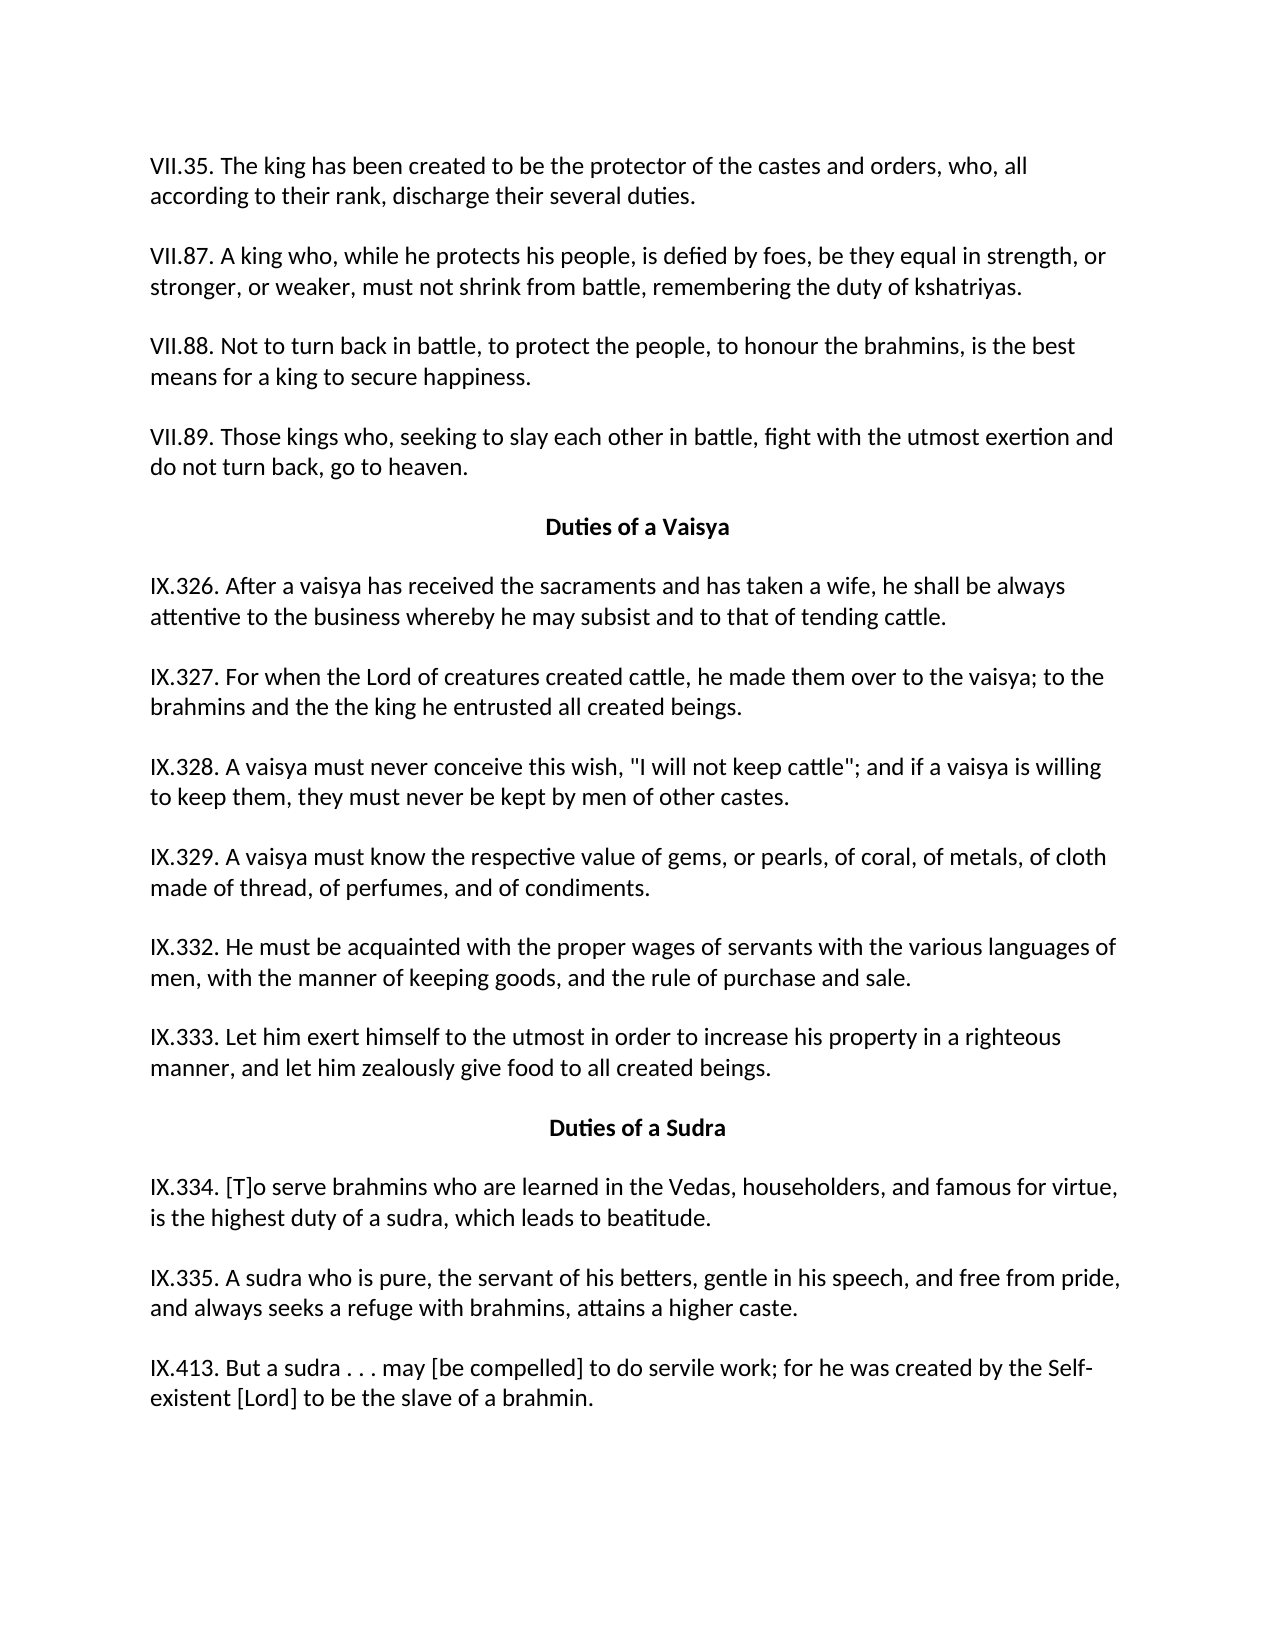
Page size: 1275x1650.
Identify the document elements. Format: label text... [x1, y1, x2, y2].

text IX.335. A sudra who is pure, the servant of his betters, gentle in his speech, and free from pride, and always seeks a refuge with brahmins, attains a higher caste. [150, 1262, 1125, 1323]
text IX.334. [T]o serve brahmins who are learned in the Vedas, householders, and famous for virtue, is the highest duty of a sudra, which leads to beatitude. [150, 1171, 1125, 1232]
text IX.326. After a vaisya has received the sacraments and has taken a wife, he shall be always attentive to the business whereby he may subsist and to that of tending cattle. [150, 571, 1125, 632]
text IX.332. He must be acquainted with the proper wages of servants with the various languages of men, with the manner of keeping goods, and the rule of purchase and sale. [150, 931, 1125, 992]
text VII.35. The king has been created to be the protector of the castes and orders, who, all according to their rank, discharge their several duties. [150, 150, 1125, 211]
text VII.87. A king who, while he protects his people, is defied by foes, be they equal in strength, or stronger, or weaker, must not shrink from battle, remembering the duty of kshatriyas. [150, 240, 1125, 301]
text Duties of a Vaisya [150, 511, 1125, 541]
text IX.328. A vaisya must never conceive this wish, "I will not keep cattle"; and if a vaisya is willing to keep them, they must never be kept by men of other castes. [150, 751, 1125, 812]
text IX.327. For when the Lord of creatures created cattle, he made them over to the vaisya; to the brahmins and the the king he entrusted all created beings. [150, 661, 1125, 722]
text IX.413. But a sudra . . . may [be compelled] to do servile work; for he was created by the Self-existent [Lord] to be the slave of a brahmin. [150, 1352, 1125, 1413]
text VII.88. Not to turn back in battle, to protect the people, to honour the brahmins, is the best means for a king to secure happiness. [150, 330, 1125, 391]
text IX.329. A vaisya must know the respective value of gems, or pearls, of coral, of metals, of cloth made of thread, of perfumes, and of condiments. [150, 841, 1125, 902]
text IX.333. Let him exert himself to the utmost in order to increase his property in a righteous manner, and let him zealously give food to all created beings. [150, 1022, 1125, 1083]
text Duties of a Sudra [150, 1112, 1125, 1142]
text VII.89. Those kings who, seeking to slay each other in battle, fight with the utmost exertion and do not turn back, go to heaven. [150, 421, 1125, 482]
